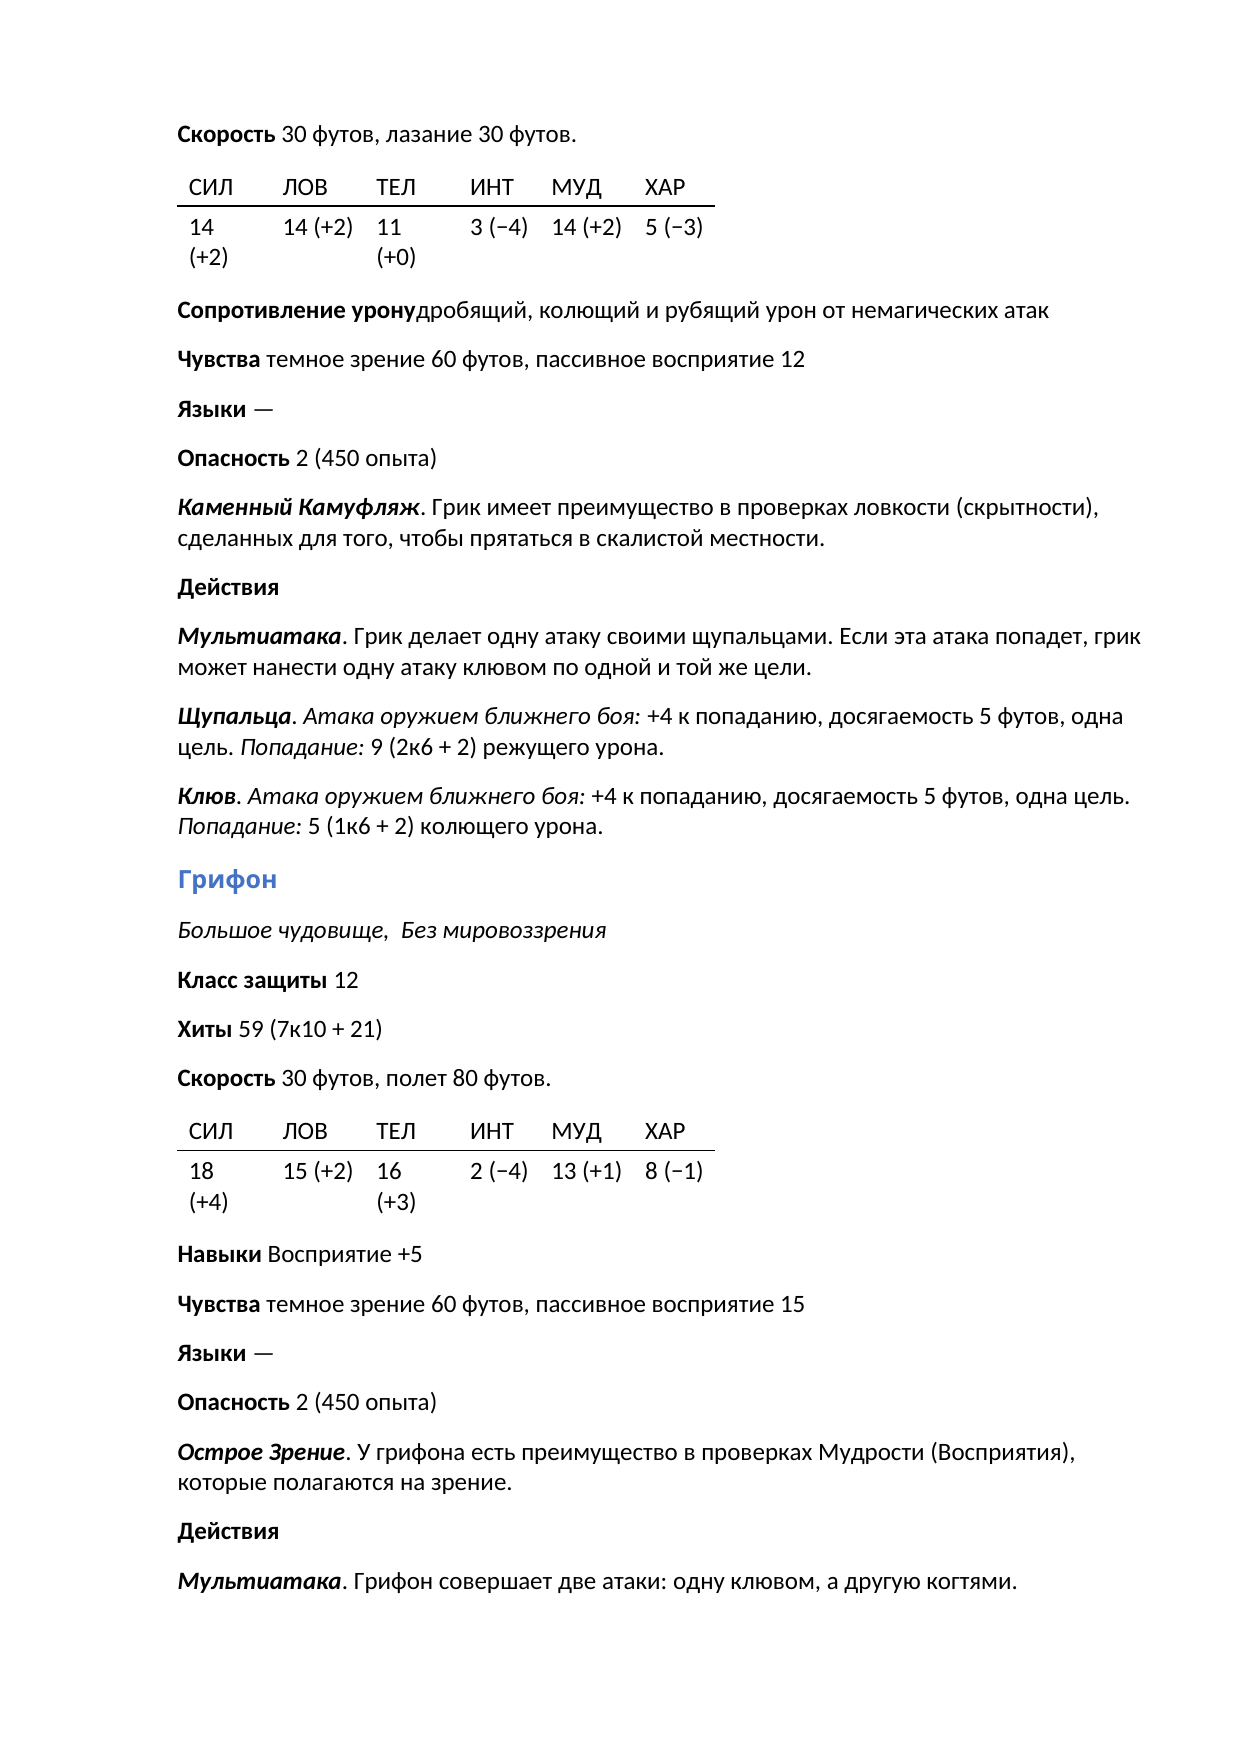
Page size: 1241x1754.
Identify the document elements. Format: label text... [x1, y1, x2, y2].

text Большое чудовище, Без мировоззрения [177, 915, 1152, 945]
text Языки — [177, 1337, 1152, 1368]
text Опасность 2 (450 опыта) [177, 1386, 1152, 1417]
text Действия [177, 1516, 1152, 1546]
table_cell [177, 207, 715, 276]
text Класс защиты 12 [177, 964, 1152, 994]
text Мультиатака. Грифон совершает две атаки: одну клювом, а другую когтями. [177, 1565, 1152, 1595]
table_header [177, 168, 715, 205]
text Навыки Восприятие +5 [177, 1239, 1152, 1269]
text Мультиатака. Грик делает одну атаку своими щупальцами. Если эта атака попадет, грик может нанести одну атаку клювом по одной и той же цели. [177, 620, 1152, 681]
text Скорость 30 футов, лазание 30 футов. [177, 118, 1152, 149]
text Языки — [177, 393, 1152, 423]
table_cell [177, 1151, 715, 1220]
text Чувства темное зрение 60 футов, пассивное восприятие 12 [177, 343, 1152, 374]
text Сопротивление уронудробящий, колющий и рубящий урон от немагических атак [177, 294, 1152, 325]
subtitle Грифон [177, 862, 1152, 896]
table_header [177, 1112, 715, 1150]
text Скорость 30 футов, полет 80 футов. [177, 1062, 1152, 1093]
text Клюв. Атака оружием ближнего боя: +4 к попаданию, досягаемость 5 футов, одна цель. Попадание: 5 (1к6 + 2) колющего урона. [177, 780, 1152, 841]
text Хиты 59 (7к10 + 21) [177, 1013, 1152, 1044]
text Чувства темное зрение 60 футов, пассивное восприятие 15 [177, 1288, 1152, 1318]
text Опасность 2 (450 опыта) [177, 442, 1152, 473]
text Острое Зрение. У грифона есть преимущество в проверках Мудрости (Восприятия), которые полагаются на зрение. [177, 1436, 1152, 1497]
text Щупальца. Атака оружием ближнего боя: +4 к попаданию, досягаемость 5 футов, одна цель. Попадание: 9 (2к6 + 2) режущего урона. [177, 700, 1152, 761]
text Каменный Камуфляж. Грик имеет преимущество в проверках ловкости (скрытности), сделанных для того, чтобы прятаться в скалистой местности. [177, 491, 1152, 552]
text Действия [177, 571, 1152, 602]
